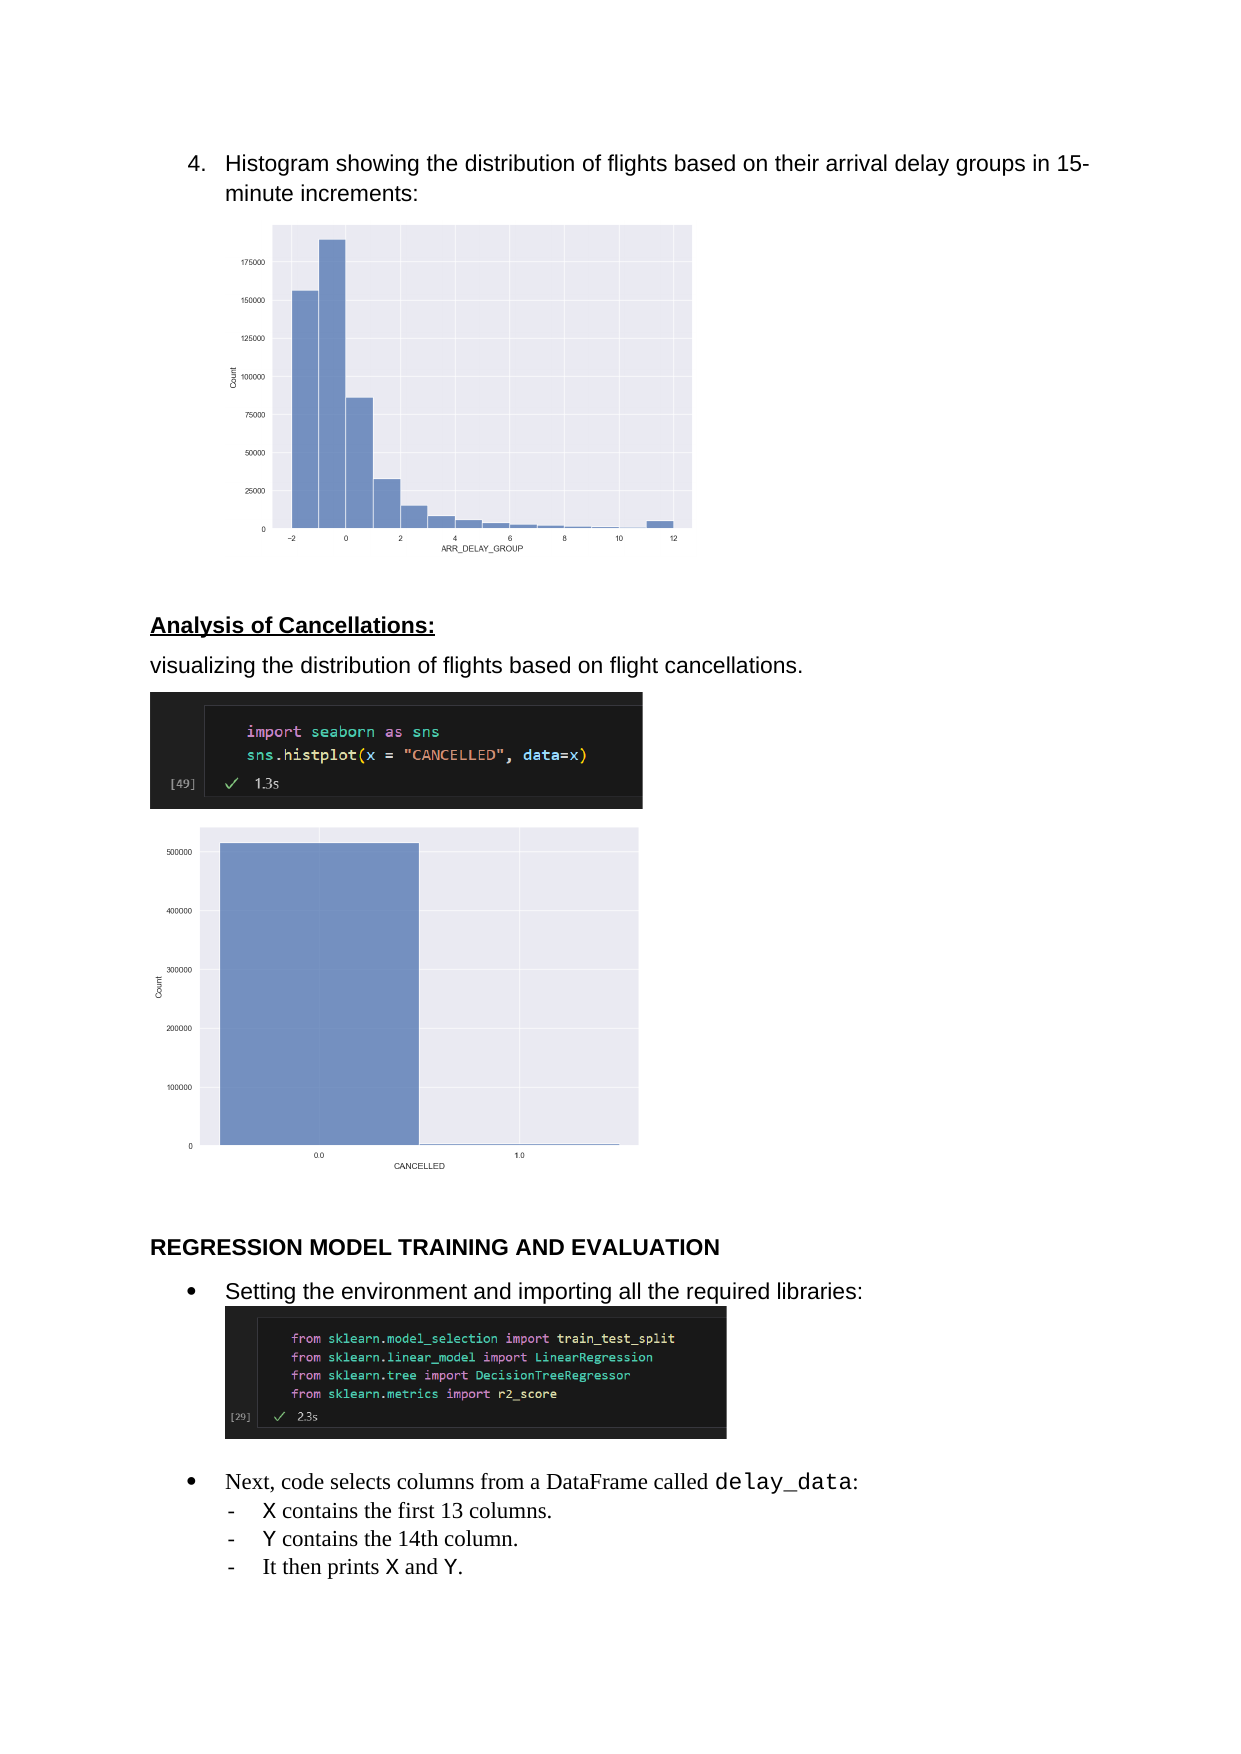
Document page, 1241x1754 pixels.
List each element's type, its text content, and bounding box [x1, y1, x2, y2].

picture [150, 822, 644, 1175]
list Y contains the 14th column. [225, 1525, 1090, 1553]
text REGRESSION MODEL TRAINING AND EVALUATION [150, 1233, 1090, 1260]
list Next, code selects columns from a DataFrame called delay_data: [187, 1468, 1090, 1497]
list Histogram showing the distribution of flights based on their arrival delay groups in 15-minute increments: [187, 150, 1090, 207]
text Analysis of Cancellations: [150, 612, 1090, 638]
picture [225, 220, 697, 557]
list Setting the environment and importing all the required libraries: [187, 1278, 1090, 1304]
list It then prints X and Y. [225, 1553, 1090, 1581]
text visualizing the distribution of flights based on flight cancellations. [150, 652, 1090, 678]
list X contains the first 13 columns. [225, 1497, 1090, 1525]
